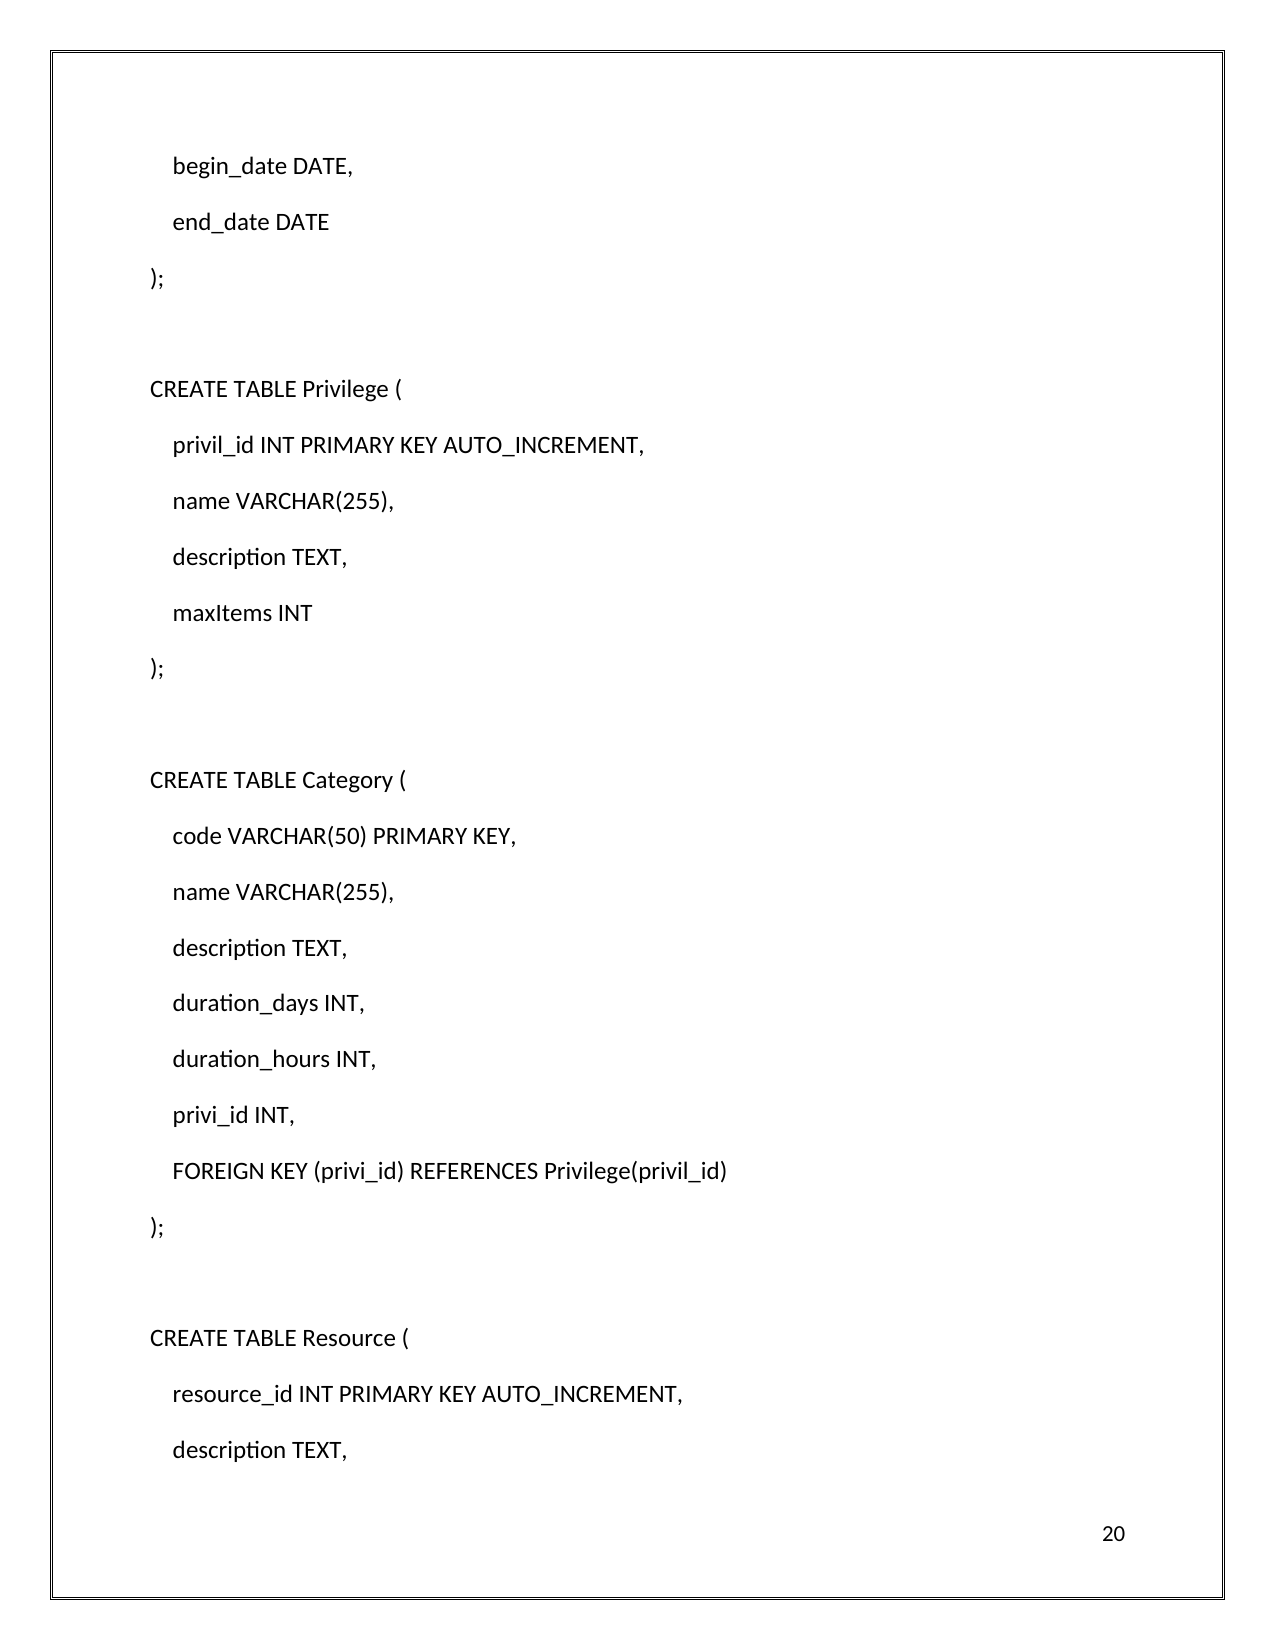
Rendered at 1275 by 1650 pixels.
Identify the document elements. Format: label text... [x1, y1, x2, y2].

text ); [150, 652, 1169, 683]
text privil_id INT PRIMARY KEY AUTO_INCREMENT, [150, 429, 1169, 460]
text duration_hours INT, [150, 1043, 1169, 1074]
text description TEXT, [150, 1434, 1169, 1465]
text description TEXT, [150, 541, 1169, 571]
text ); [150, 262, 1169, 292]
text end_date DATE [150, 206, 1169, 236]
text privi_id INT, [150, 1099, 1169, 1130]
text description TEXT, [150, 932, 1169, 962]
text duration_days INT, [150, 987, 1169, 1018]
text maxItems INT [150, 597, 1169, 627]
text FOREIGN KEY (privi_id) REFERENCES Privilege(privil_id) [150, 1155, 1169, 1186]
text CREATE TABLE Privilege ( [150, 373, 1169, 404]
text ); [150, 1211, 1169, 1241]
text begin_date DATE, [150, 150, 1169, 181]
text resource_id INT PRIMARY KEY AUTO_INCREMENT, [150, 1378, 1169, 1409]
text name VARCHAR(255), [150, 876, 1169, 906]
text code VARCHAR(50) PRIMARY KEY, [150, 820, 1169, 851]
text CREATE TABLE Resource ( [150, 1322, 1169, 1353]
text name VARCHAR(255), [150, 485, 1169, 516]
text CREATE TABLE Category ( [150, 764, 1169, 795]
